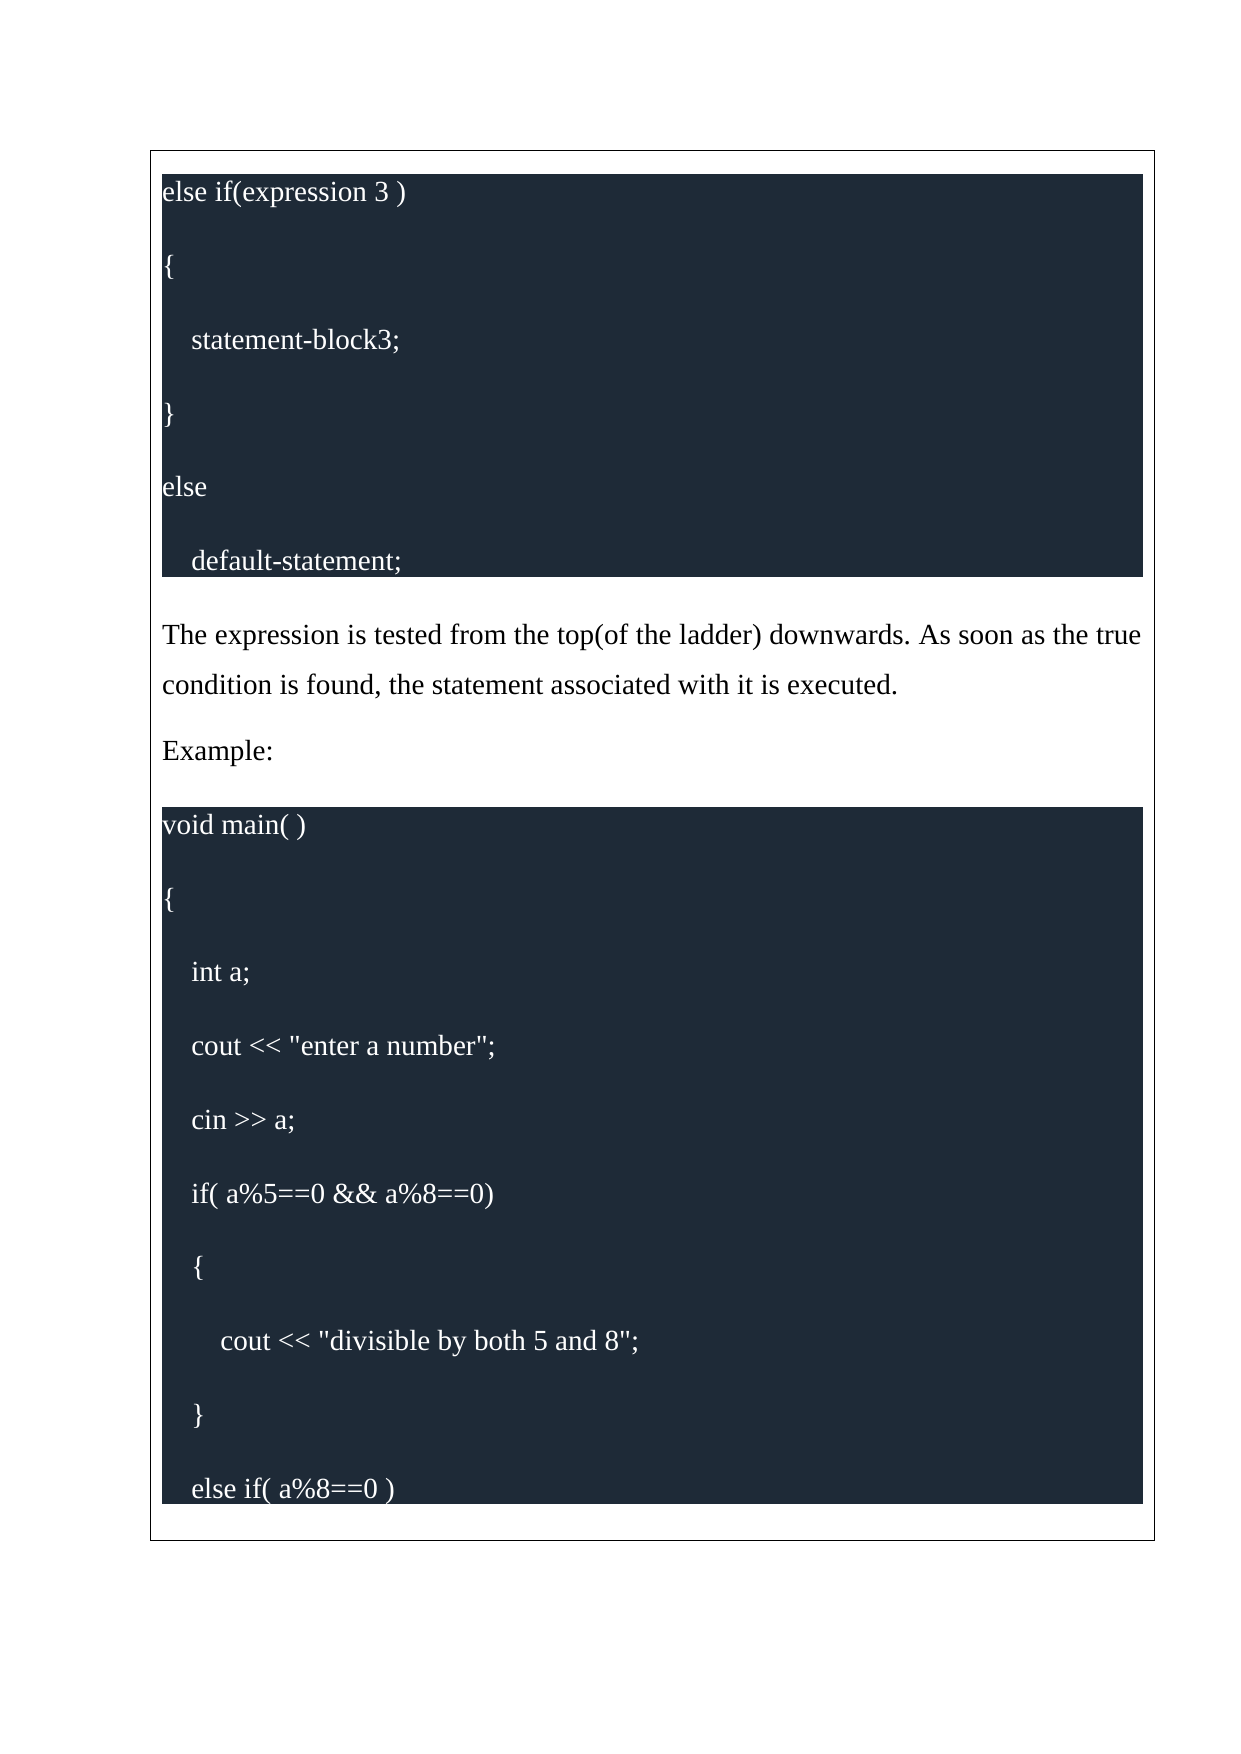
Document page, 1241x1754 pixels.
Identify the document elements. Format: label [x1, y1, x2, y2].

table_header [151, 151, 1154, 1540]
